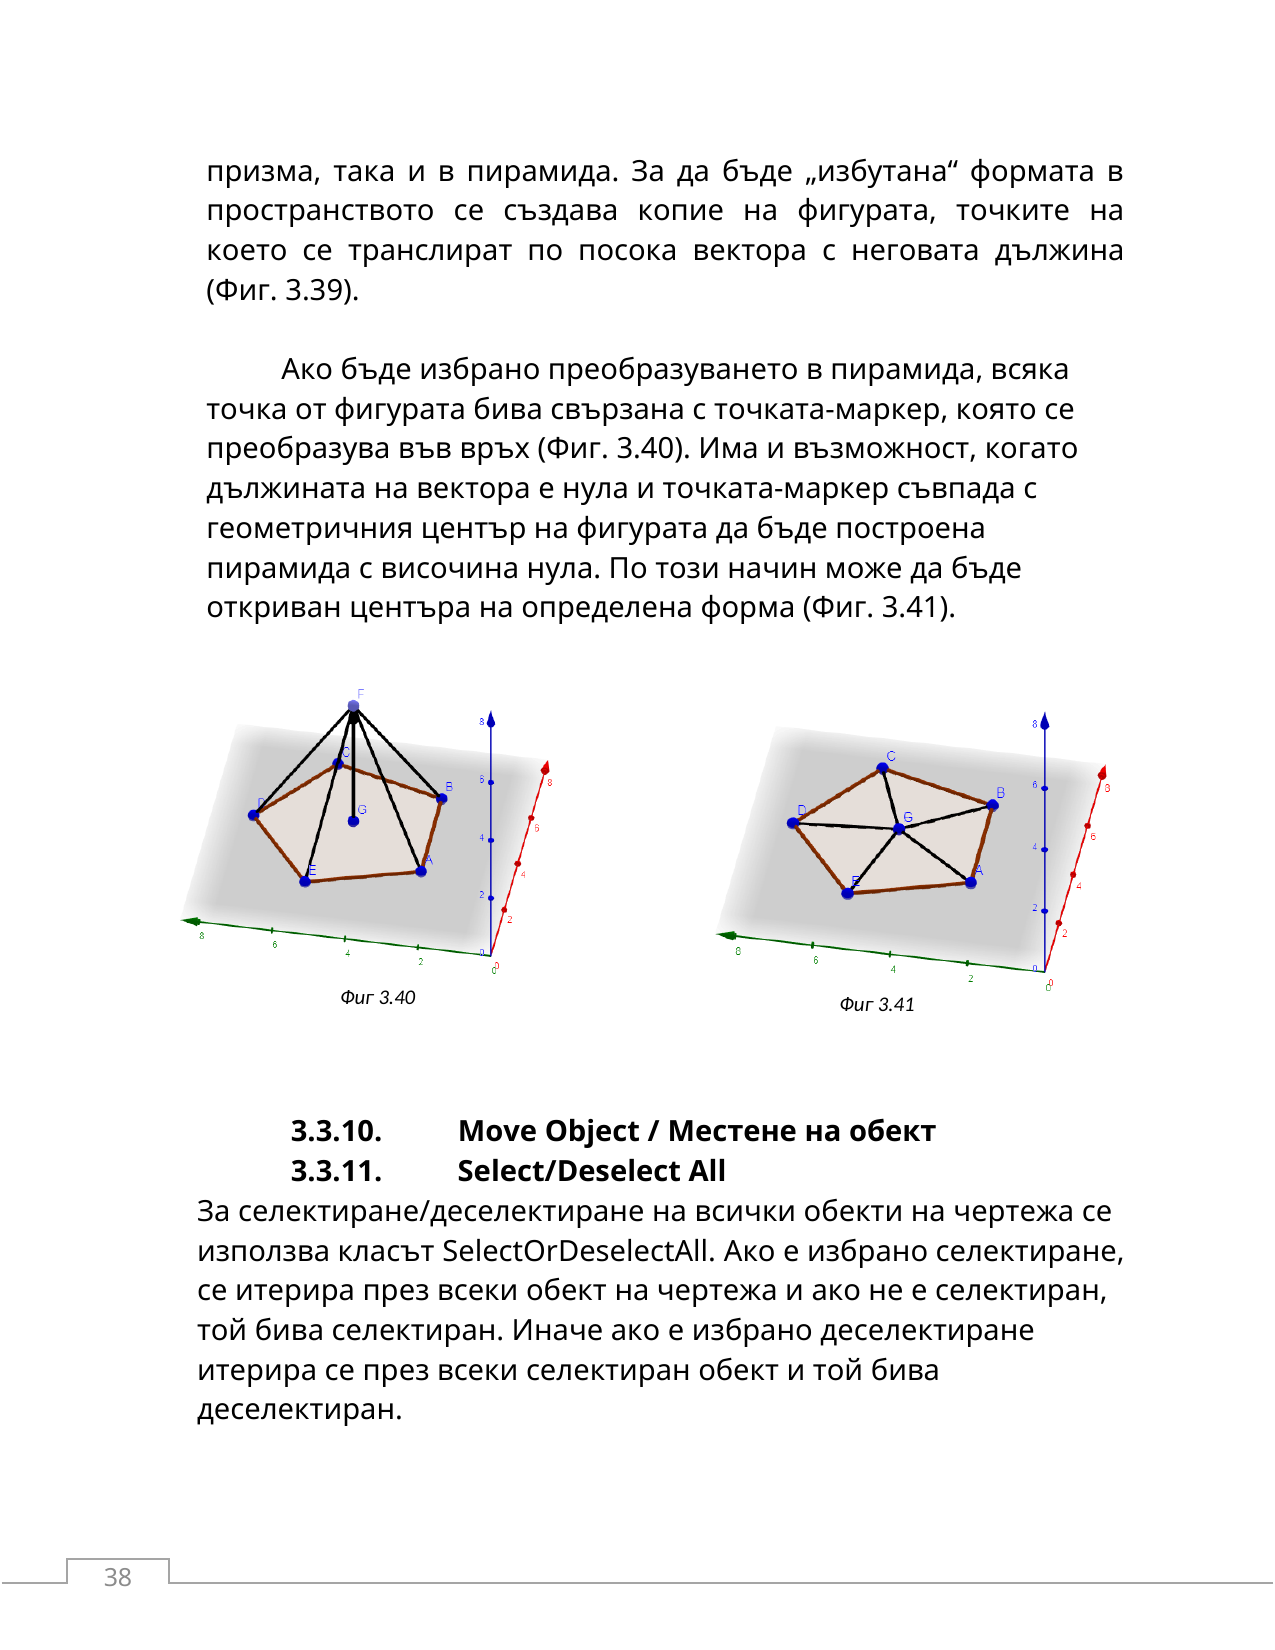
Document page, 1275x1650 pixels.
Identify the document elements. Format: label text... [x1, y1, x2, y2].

text За селектиране/деселектиране на всички обекти на чертежа се използва класът SelectOrDeselectAll. Ако е избрано селектиране, се итерира през всеки обект на чертежа и ако не е селектиран, той бива селектиран. Иначе ако е избрано деселектиране итерира се през всеки селектиран обект и той бива деселектиран. [197, 1190, 1125, 1428]
picture [690, 651, 1181, 1016]
picture [150, 666, 579, 1020]
list Move Object / Местене на обект [291, 1111, 1125, 1150]
list Select/Deselect All [291, 1150, 1125, 1190]
text Ако бъде избрано преобразуването в пирамида, всяка точка от фигурата бива свързана с точката-маркер, която се преобразува във връх (Фиг. 3.40). Има и възможност, когато дължината на вектора е нула и точката-маркер съвпада с геометричния център на фигурата да бъде построена пирамида с височина нула. По този начин може да бъде откриван центъра на определена форма (Фиг. 3.41). [206, 348, 1125, 626]
